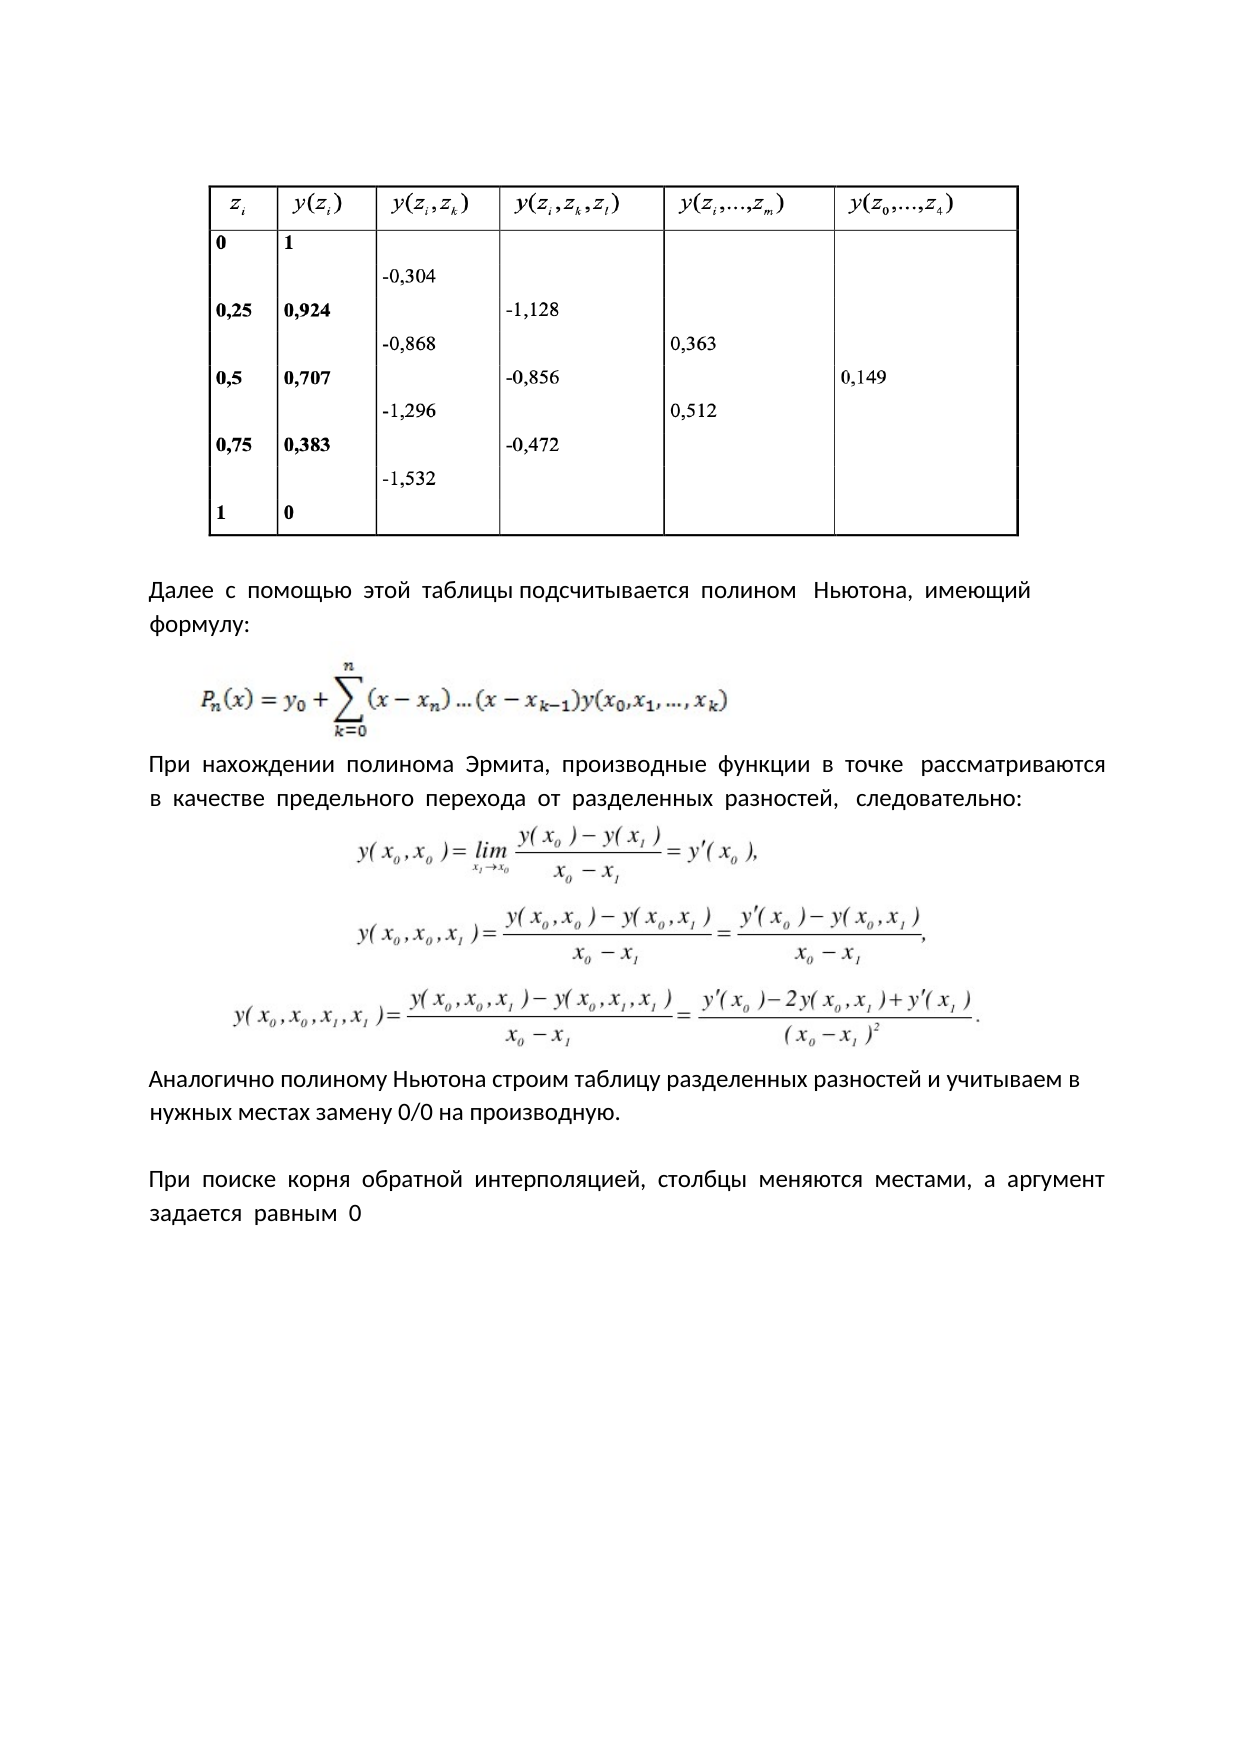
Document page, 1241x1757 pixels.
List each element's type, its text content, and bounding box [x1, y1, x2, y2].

picture [206, 183, 1020, 537]
text Аналогично полиному Ньютона строим таблицу разделенных разностей и учитываем в нужных местах замену 0/0 на производную. [148, 1063, 1122, 1127]
text При поиске корня обратной интерполяцией, столбцы меняются местами, а аргумент задается равным 0 [148, 1163, 1122, 1228]
picture [206, 815, 990, 1061]
text При нахождении полинома Эрмита, производные функции в точке рассматриваются в качестве предельного перехода от разделенных разностей, следовательно: [148, 748, 1122, 812]
text Далее с помощью этой таблицы подсчитывается полином Ньютона, имеющий формулу: [148, 574, 1122, 638]
picture [179, 641, 740, 746]
